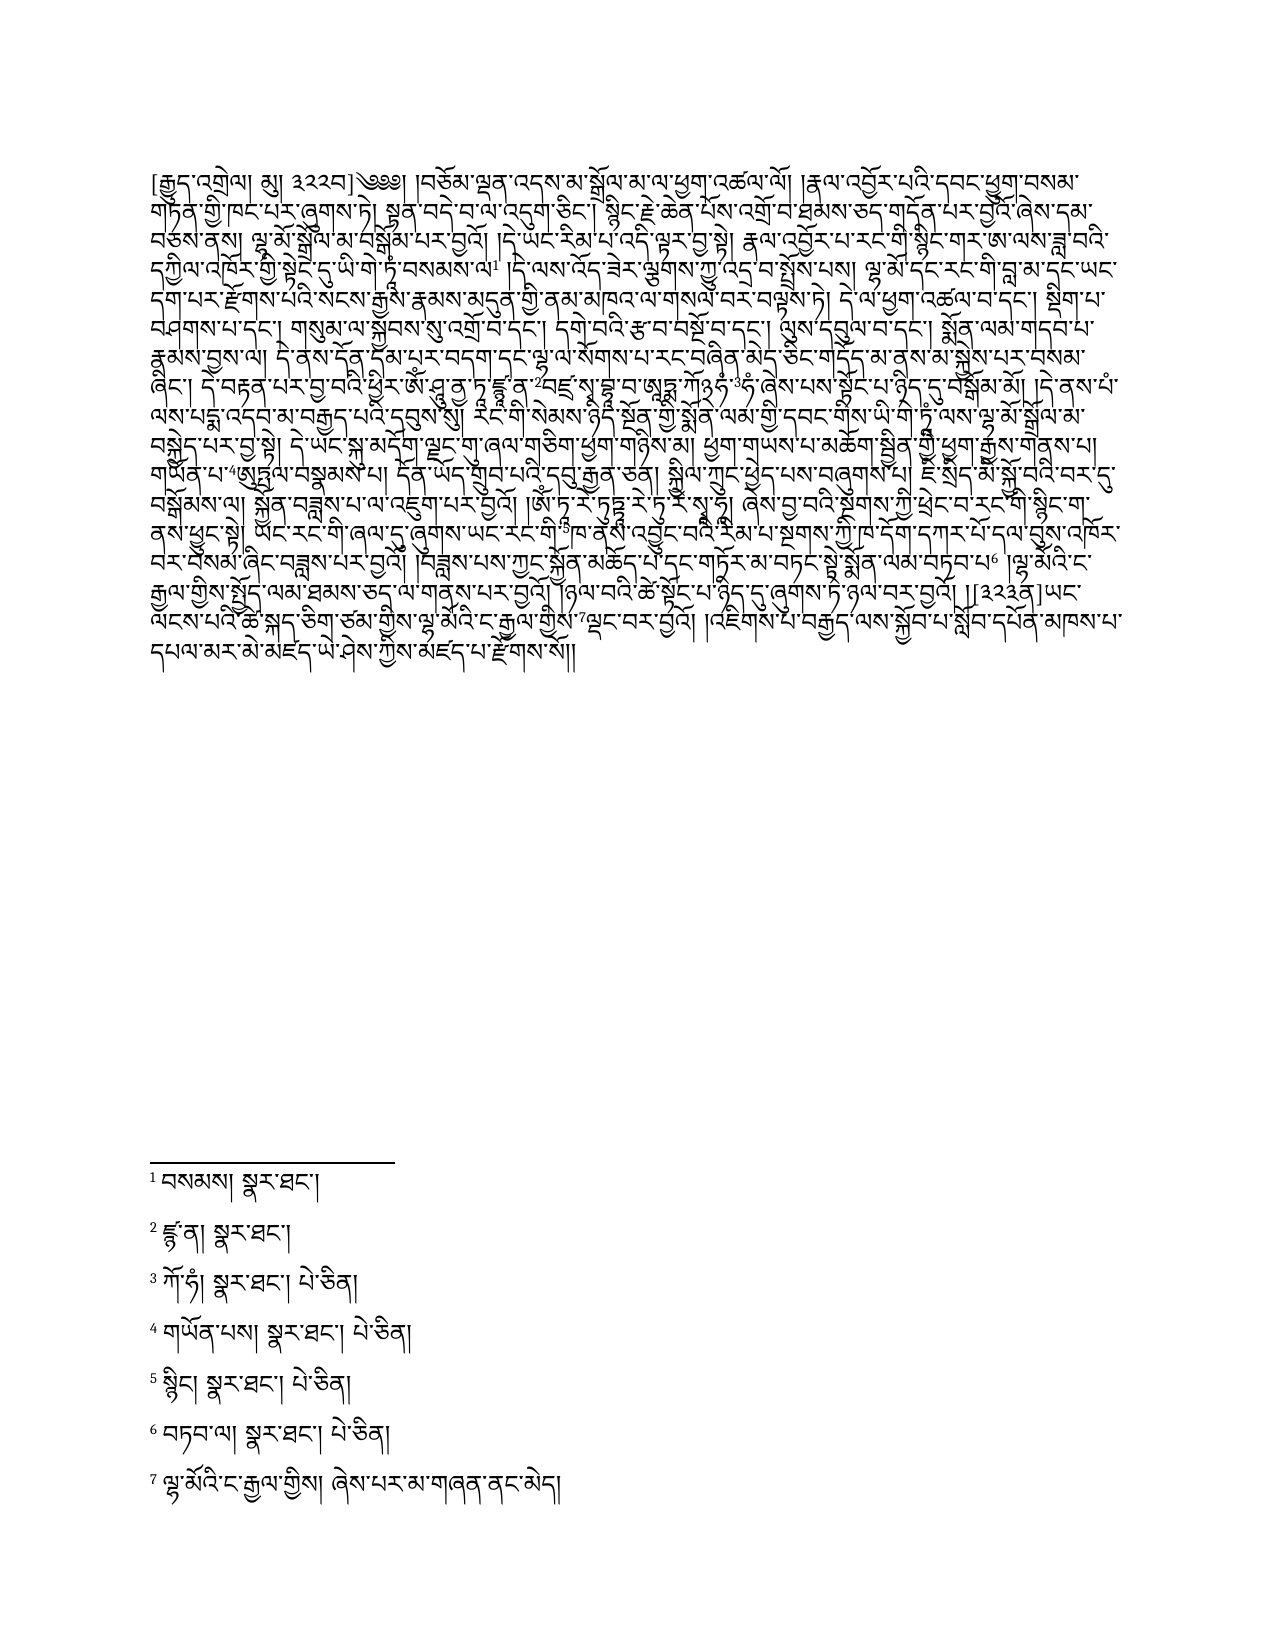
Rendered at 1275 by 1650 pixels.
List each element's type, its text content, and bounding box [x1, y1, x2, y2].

text [རྒྱུད་འགྲེལ། མུ། ༣༢༢བ]༄༅༅། །བཅོམ་ལྡན་འདས་མ་སྒྲོལ་མ་ལ་ཕྱག་འཚལ་ལོ། །རྣལ་འབྱོར་པའི་དབང་ཕྱུག་བསམ་གཏན་གྱི་ཁང་པར་ཞུགས་ཏེ། སྟན་བདེ་བ་ལ་འདུག་ཅིང་། སྙིང་རྗེ་ཆེན་པོས་འགྲོ་བ་ཐམས་ཅད་གདོན་པར་བྱའོ་ཞེས་དམ་བཅས་ནས། ལྷ་མོ་སྒྲོལ་མ་བསྒོམ་པར་བྱའོ། །དེ་ཡང་རིམ་པ་འདི་ལྟར་བྱ་སྟེ། རྣལ་འབྱོར་པ་རང་གི་སྙིང་གར་ཨ་ལས་ཟླ་བའི་དཀྱིལ་འཁོར་གྱི་སྟེང་དུ་ཡི་གེ་ཏཱཾ་བསམས་ལ །དེ་ལས་འོད་ཟེར་ལྕགས་ཀྱུ་འདྲ་བ་སྤྲོས་པས། ལྷ་མོ་དང་རང་གི་བླ་མ་དང་ཡང་དག་པར་རྫོགས་པའི་སངས་རྒྱས་རྣམས་མདུན་གྱི་ནམ་མཁའ་ལ་གསལ་བར་བལྟས་ཏེ། དེ་ལ་ཕྱག་འཚལ་བ་དང་། སྡིག་པ་བཤགས་པ་དང་། གསུམ་ལ་སྐྱབས་སུ་འགྲོ་བ་དང་། དགེ་བའི་རྩ་བ་བསྔོ་བ་དང་། ལུས་དབུལ་བ་དང་། སྨོན་ལམ་གདབ་པ་རྣམས་བྱས་ལ། དེ་ནས་དོན་དམ་པར་བདག་དང་ལྷ་ལ་སོགས་པ་རང་བཞིན་མེད་ཅིང་གདོད་མ་ནས་མ་སྐྱེས་པར་བསམ་ཞིང་། དེ་བརྟན་པར་བྱ་བའི་ཕྱིར་ཨོཾ་ཤཱུ་ནྱ་ཏཱ་ཛྙཱ་ན་བཛྲ་སྭ་བྷཱ་བ་ཨཱཏྨ་ཀོ྅ཧཾ་ཧཾ་ཞེས་པས་སྟོང་པ་ཉིད་དུ་བསྒོམ་མོ། །དེ་ནས་པཾ་ལས་པདྨ་འདབ་མ་བརྒྱད་པའི་དབུས་སུ། རང་གི་སེམས་ཉིད་སྔོན་གྱི་སྨོན་ལམ་གྱི་དབང་གིས་ཡི་གེ་ཏཱཾ་ལས་ལྷ་མོ་སྒྲོལ་མ་བསྐྱེད་པར་བྱ་སྟེ། དེ་ཡང་སྐུ་མདོག་ལྗང་གུ་ཞལ་གཅིག་ཕྱག་གཉིས་མ། ཕྱག་གཡས་པ་མཆོག་སྦྱིན་གྱི་ཕྱག་རྒྱས་གནས་པ། གཡོན་པ་ཨུཏྤལ་བསྣམས་པ། དོན་ཡོད་གྲུབ་པའི་དབུ་རྒྱན་ཅན། སྐྱིལ་ཀྲུང་ཕྱེད་པས་བཞུགས་པ། ཇི་སྲིད་མི་སྐྱོ་བའི་བར་དུ་བསྒོམས་ལ། སྐྱོན་བཟླས་པ་ལ་འཇུག་པར་བྱའོ། །ཨོཾ་ཏཱ་རེ་ཏུཏྟཱ་རེ་ཏུ་རེ་སྭཱ་ཧཱ། ཞེས་བྱ་བའི་སྔགས་ཀྱི་ཕྲེང་བ་རང་གི་སྙིང་ག་ནས་ཕྱུང་སྟེ། ཡང་རང་གི་ཞལ་དུ་ཞུགས་ཡང་རང་གི་ཁ་ནས་འབྱུང་བའི་རིམ་པ་སྔགས་ཀྱི་ཁ་དོག་དཀར་པོ་དལ་བུས་འཁོར་བར་བསམ་ཞིང་བཟླས་པར་བྱའོ། །བཟླས་པས་ཀྱང་སྐྱོན་མཆོད་པ་དང་གཏོར་མ་བཏང་སྟེ་སྨོན་ལམ་བཏབ་པ །ལྷ་མོའི་ང་རྒྱལ་གྱིས་སྤྱོད་ལམ་ཐམས་ཅད་ལ་གནས་པར་བྱའོ། །ཉལ་བའི་ཚེ་སྟོང་པ་ཉིད་དུ་ཞུགས་ཏེ་ཉལ་བར་བྱའོ། །[༣༢༣ན]ཡང་ལངས་པའི་ཚེ་སྐད་ཅིག་ཙམ་གྱིས་ལྷ་མོའི་ང་རྒྱལ་གྱིས་ལྡང་བར་བྱའོ། །འཇིགས་པ་བརྒྱད་ལས་སྐྱོབ་པ་སློབ་དཔོན་མཁས་པ་དཔལ་མར་མེ་མཛད་ཡེ་ཤེས་ཀྱིས་མཛད་པ་རྫོགས་སོ།། [150, 169, 1125, 667]
